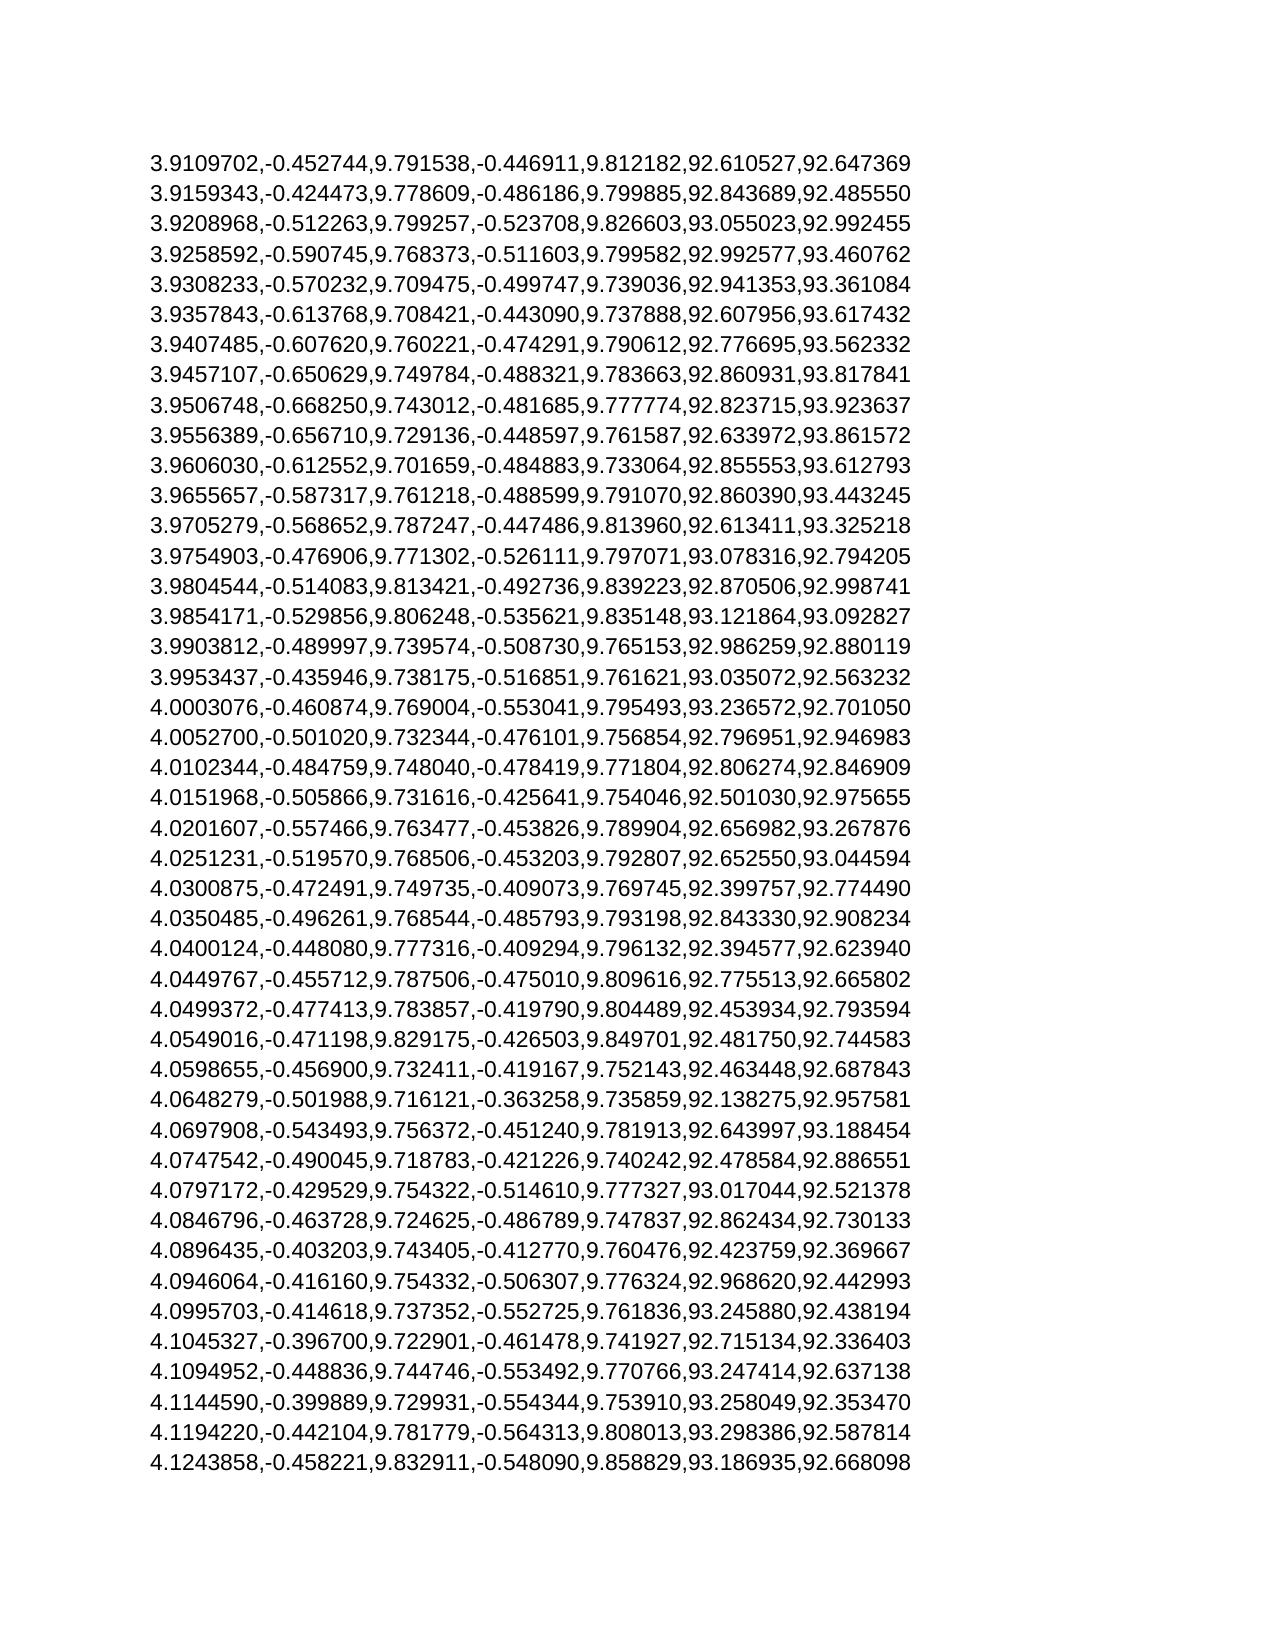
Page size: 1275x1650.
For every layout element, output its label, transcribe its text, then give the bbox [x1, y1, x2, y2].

text 4.0549016,-0.471198,9.829175,-0.426503,9.849701,92.481750,92.744583 [150, 1026, 1125, 1052]
text 4.0201607,-0.557466,9.763477,-0.453826,9.789904,92.656982,93.267876 [150, 814, 1125, 841]
text 3.9854171,-0.529856,9.806248,-0.535621,9.835148,93.121864,93.092827 [150, 603, 1125, 629]
text 4.0449767,-0.455712,9.787506,-0.475010,9.809616,92.775513,92.665802 [150, 966, 1125, 992]
text 4.0102344,-0.484759,9.748040,-0.478419,9.771804,92.806274,92.846909 [150, 754, 1125, 781]
text 4.1243858,-0.458221,9.832911,-0.548090,9.858829,93.186935,92.668098 [150, 1449, 1125, 1475]
text 4.0598655,-0.456900,9.732411,-0.419167,9.752143,92.463448,92.687843 [150, 1056, 1125, 1083]
text 3.9903812,-0.489997,9.739574,-0.508730,9.765153,92.986259,92.880119 [150, 633, 1125, 660]
text 3.9457107,-0.650629,9.749784,-0.488321,9.783663,92.860931,93.817841 [150, 361, 1125, 388]
text 4.0499372,-0.477413,9.783857,-0.419790,9.804489,92.453934,92.793594 [150, 996, 1125, 1022]
text 4.1045327,-0.396700,9.722901,-0.461478,9.741927,92.715134,92.336403 [150, 1328, 1125, 1354]
text 4.1194220,-0.442104,9.781779,-0.564313,9.808013,93.298386,92.587814 [150, 1419, 1125, 1445]
text 3.9953437,-0.435946,9.738175,-0.516851,9.761621,93.035072,92.563232 [150, 663, 1125, 690]
text 3.9159343,-0.424473,9.778609,-0.486186,9.799885,92.843689,92.485550 [150, 180, 1125, 207]
text 3.9258592,-0.590745,9.768373,-0.511603,9.799582,92.992577,93.460762 [150, 241, 1125, 267]
text 4.0350485,-0.496261,9.768544,-0.485793,9.793198,92.843330,92.908234 [150, 905, 1125, 932]
text 3.9109702,-0.452744,9.791538,-0.446911,9.812182,92.610527,92.647369 [150, 150, 1125, 176]
text 4.0648279,-0.501988,9.716121,-0.363258,9.735859,92.138275,92.957581 [150, 1086, 1125, 1113]
text 3.9407485,-0.607620,9.760221,-0.474291,9.790612,92.776695,93.562332 [150, 331, 1125, 358]
text 3.9556389,-0.656710,9.729136,-0.448597,9.761587,92.633972,93.861572 [150, 422, 1125, 448]
text 4.0251231,-0.519570,9.768506,-0.453203,9.792807,92.652550,93.044594 [150, 845, 1125, 871]
text 4.0003076,-0.460874,9.769004,-0.553041,9.795493,93.236572,92.701050 [150, 694, 1125, 720]
text 4.0747542,-0.490045,9.718783,-0.421226,9.740242,92.478584,92.886551 [150, 1147, 1125, 1173]
text 3.9208968,-0.512263,9.799257,-0.523708,9.826603,93.055023,92.992455 [150, 210, 1125, 237]
text 4.1094952,-0.448836,9.744746,-0.553492,9.770766,93.247414,92.637138 [150, 1358, 1125, 1385]
text 3.9308233,-0.570232,9.709475,-0.499747,9.739036,92.941353,93.361084 [150, 271, 1125, 297]
text 3.9804544,-0.514083,9.813421,-0.492736,9.839223,92.870506,92.998741 [150, 573, 1125, 599]
text 4.0896435,-0.403203,9.743405,-0.412770,9.760476,92.423759,92.369667 [150, 1237, 1125, 1264]
text 4.1144590,-0.399889,9.729931,-0.554344,9.753910,93.258049,92.353470 [150, 1388, 1125, 1415]
text 4.0995703,-0.414618,9.737352,-0.552725,9.761836,93.245880,92.438194 [150, 1298, 1125, 1324]
text 3.9506748,-0.668250,9.743012,-0.481685,9.777774,92.823715,93.923637 [150, 392, 1125, 418]
text 4.0300875,-0.472491,9.749735,-0.409073,9.769745,92.399757,92.774490 [150, 875, 1125, 901]
text 4.0400124,-0.448080,9.777316,-0.409294,9.796132,92.394577,92.623940 [150, 935, 1125, 962]
text 4.0797172,-0.429529,9.754322,-0.514610,9.777327,93.017044,92.521378 [150, 1177, 1125, 1203]
text 4.0946064,-0.416160,9.754332,-0.506307,9.776324,92.968620,92.442993 [150, 1268, 1125, 1294]
text 3.9754903,-0.476906,9.771302,-0.526111,9.797071,93.078316,92.794205 [150, 543, 1125, 569]
text 4.0846796,-0.463728,9.724625,-0.486789,9.747837,92.862434,92.730133 [150, 1207, 1125, 1234]
text 3.9705279,-0.568652,9.787247,-0.447486,9.813960,92.613411,93.325218 [150, 512, 1125, 539]
text 4.0151968,-0.505866,9.731616,-0.425641,9.754046,92.501030,92.975655 [150, 784, 1125, 811]
text 4.0052700,-0.501020,9.732344,-0.476101,9.756854,92.796951,92.946983 [150, 724, 1125, 750]
text 3.9606030,-0.612552,9.701659,-0.484883,9.733064,92.855553,93.612793 [150, 452, 1125, 478]
text 3.9357843,-0.613768,9.708421,-0.443090,9.737888,92.607956,93.617432 [150, 301, 1125, 327]
text 3.9655657,-0.587317,9.761218,-0.488599,9.791070,92.860390,93.443245 [150, 482, 1125, 509]
text 4.0697908,-0.543493,9.756372,-0.451240,9.781913,92.643997,93.188454 [150, 1117, 1125, 1143]
